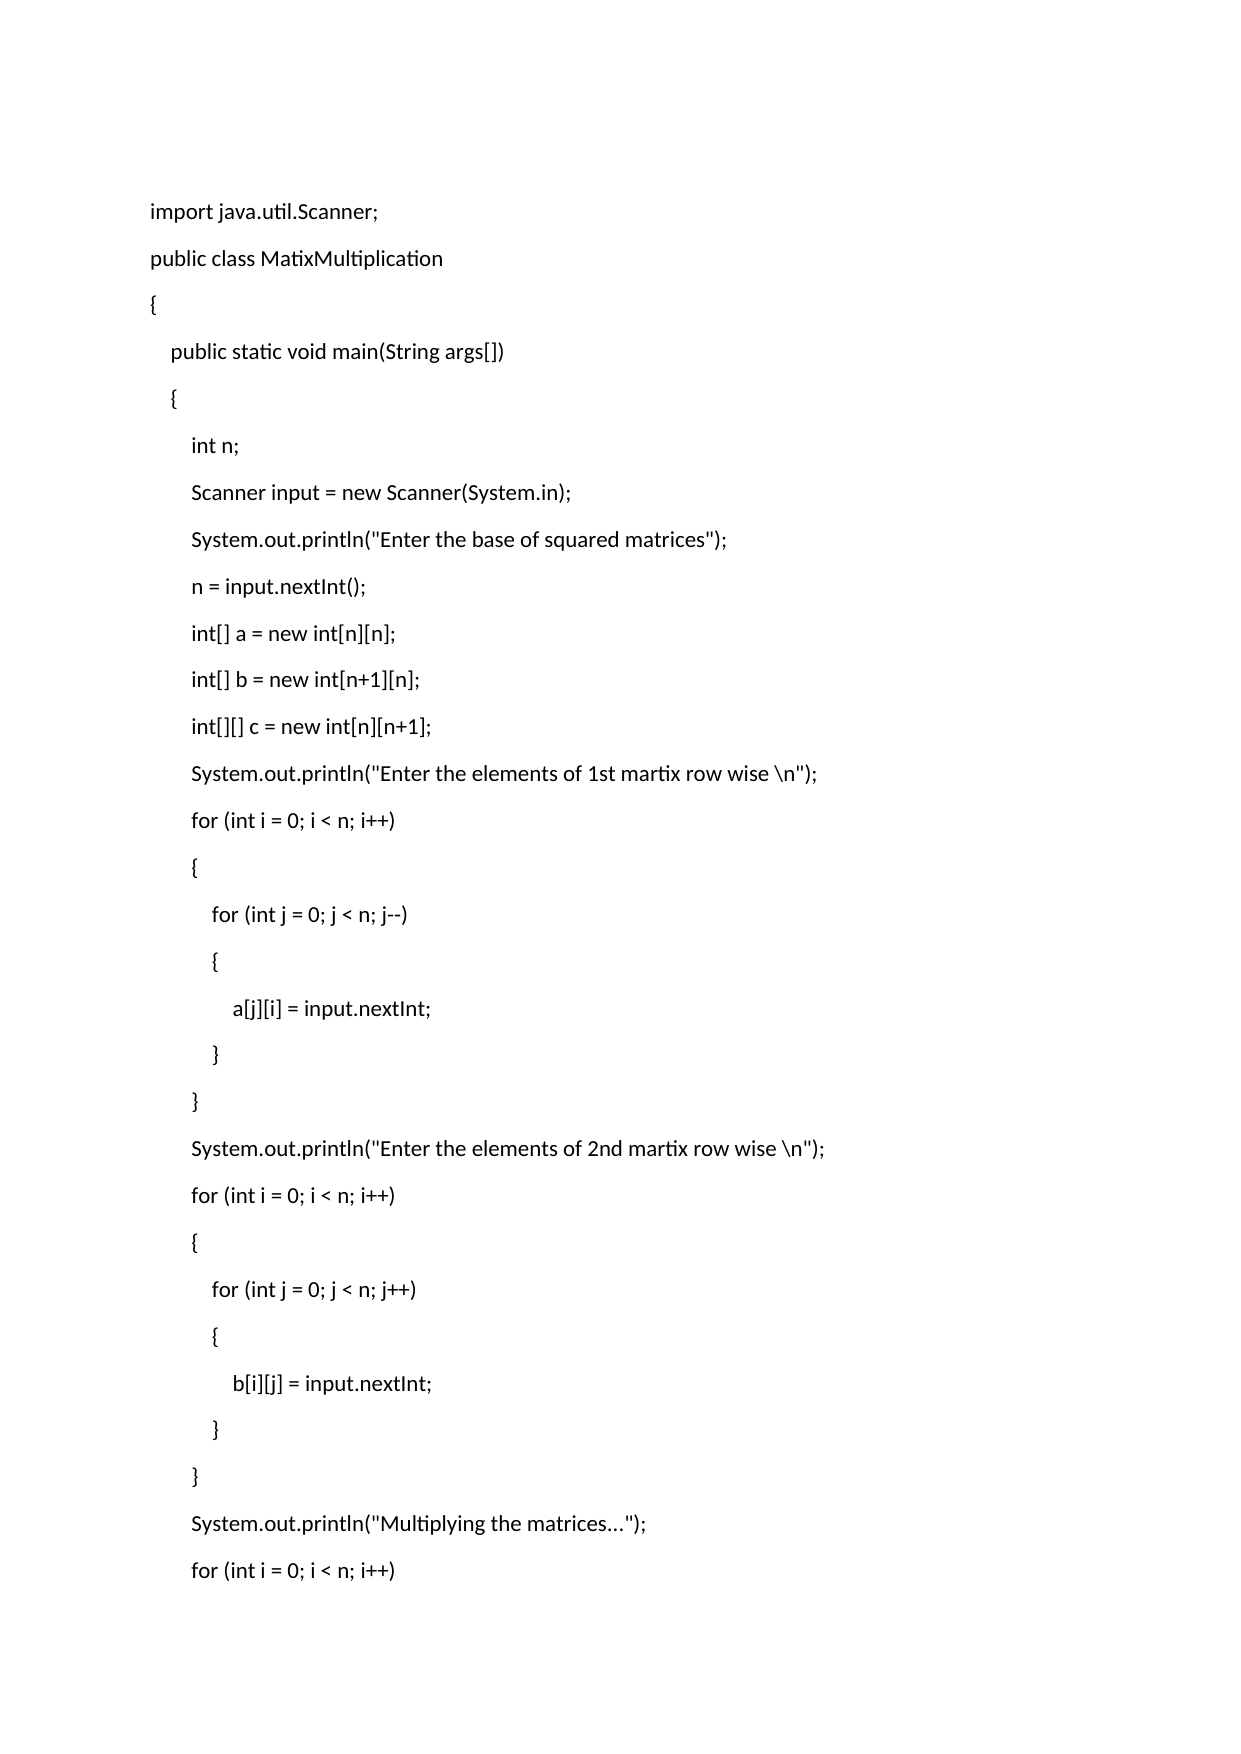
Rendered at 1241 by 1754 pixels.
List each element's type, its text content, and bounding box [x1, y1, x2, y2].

text { [150, 291, 1090, 319]
text { [150, 1228, 1090, 1256]
text { [150, 384, 1090, 412]
text int[] a = new int[n][n]; [150, 619, 1090, 647]
text System.out.println("Multiplying the matrices..."); [150, 1509, 1090, 1537]
text { [150, 1322, 1090, 1350]
text for (int j = 0; j < n; j++) [150, 1275, 1090, 1303]
text } [150, 1416, 1090, 1444]
text b[i][j] = input.nextInt; [150, 1369, 1090, 1397]
text } [150, 1087, 1090, 1116]
text n = input.nextInt(); [150, 572, 1090, 600]
text import java.util.Scanner; [150, 197, 1090, 225]
text } [150, 1462, 1090, 1491]
text int n; [150, 431, 1090, 459]
text } [150, 1041, 1090, 1069]
text public static void main(String args[]) [150, 337, 1090, 366]
text System.out.println("Enter the base of squared matrices"); [150, 525, 1090, 553]
text a[j][i] = input.nextInt; [150, 994, 1090, 1022]
text for (int j = 0; j < n; j--) [150, 900, 1090, 928]
text for (int i = 0; i < n; i++) [150, 1181, 1090, 1209]
text int[] b = new int[n+1][n]; [150, 666, 1090, 694]
text public class MatixMultiplication [150, 244, 1090, 272]
text Scanner input = new Scanner(System.in); [150, 478, 1090, 506]
text for (int i = 0; i < n; i++) [150, 806, 1090, 834]
text { [150, 853, 1090, 881]
text { [150, 947, 1090, 975]
text int[][] c = new int[n][n+1]; [150, 712, 1090, 741]
text for (int i = 0; i < n; i++) [150, 1556, 1090, 1584]
text System.out.println("Enter the elements of 1st martix row wise \n"); [150, 759, 1090, 787]
text System.out.println("Enter the elements of 2nd martix row wise \n"); [150, 1134, 1090, 1162]
